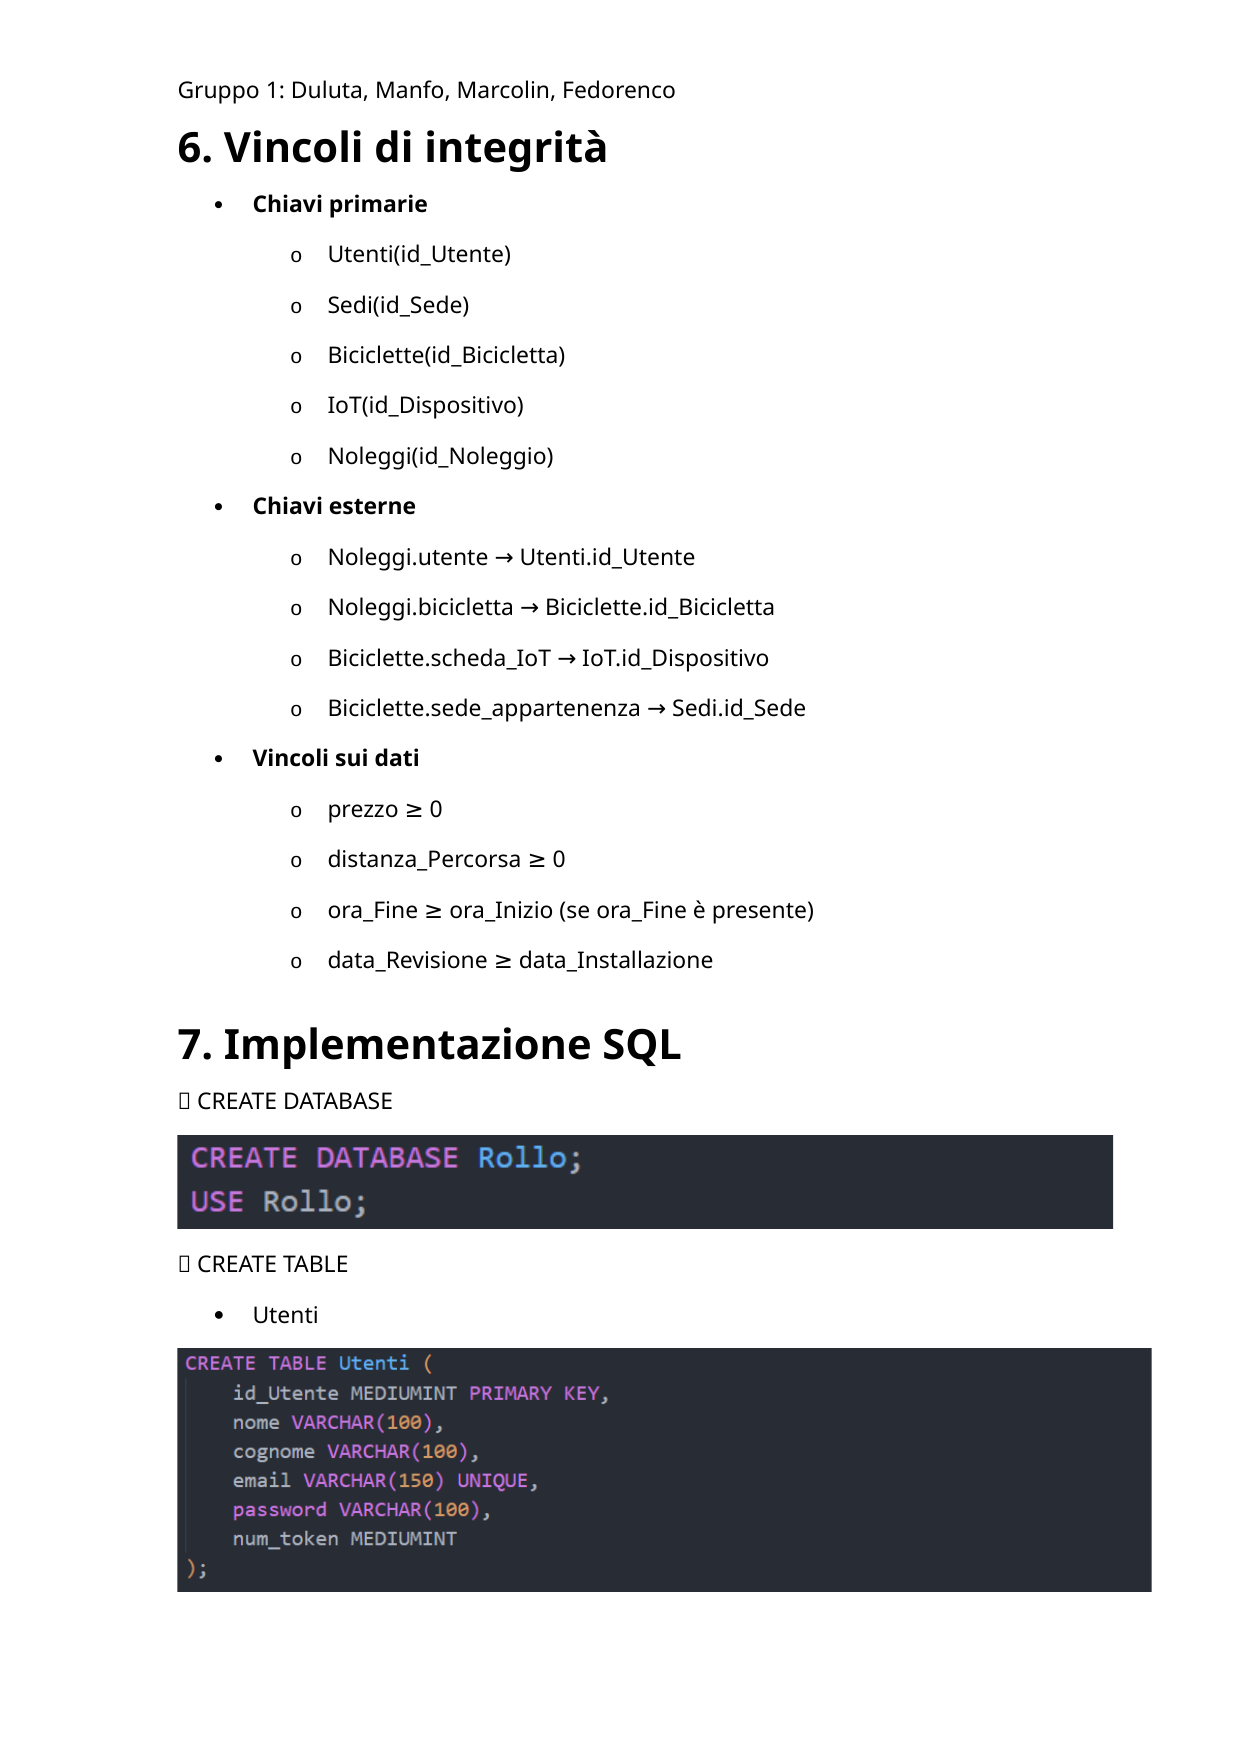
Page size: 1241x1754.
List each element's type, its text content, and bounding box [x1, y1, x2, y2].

text ✅ CREATE DATABASE [177, 1085, 1152, 1116]
text ✅ CREATE TABLE [177, 1248, 1152, 1279]
subtitle 6. Vincoli di integrità [177, 118, 1152, 175]
list Biciclette.scheda_IoT → IoT.id_Dispositivo [290, 641, 1152, 673]
list Vincoli sui dati [215, 742, 1152, 773]
list Noleggi.utente → Utenti.id_Utente [290, 541, 1152, 572]
list Sedi(id_Sede) [290, 288, 1152, 320]
list Noleggi(id_Noleggio) [290, 440, 1152, 471]
list Chiavi esterne [215, 490, 1152, 521]
list IoT(id_Dispositivo) [290, 389, 1152, 421]
list Utenti [215, 1298, 1152, 1330]
list ora_Fine ≥ ora_Inizio (se ora_Fine è presente) [290, 893, 1152, 925]
list Chiavi primarie [215, 188, 1152, 219]
list Biciclette.sede_appartenenza → Sedi.id_Sede [290, 692, 1152, 723]
picture [177, 1135, 1114, 1229]
list prezzo ≥ 0 [290, 793, 1152, 824]
list Utenti(id_Utente) [290, 238, 1152, 269]
subtitle 7. Implementazione SQL [177, 1015, 1152, 1072]
list distanza_Percorsa ≥ 0 [290, 843, 1152, 874]
list data_Revisione ≥ data_Installazione [290, 944, 1152, 975]
picture [177, 1348, 1152, 1592]
list Biciclette(id_Bicicletta) [290, 339, 1152, 370]
list Noleggi.bicicletta → Biciclette.id_Bicicletta [290, 591, 1152, 622]
